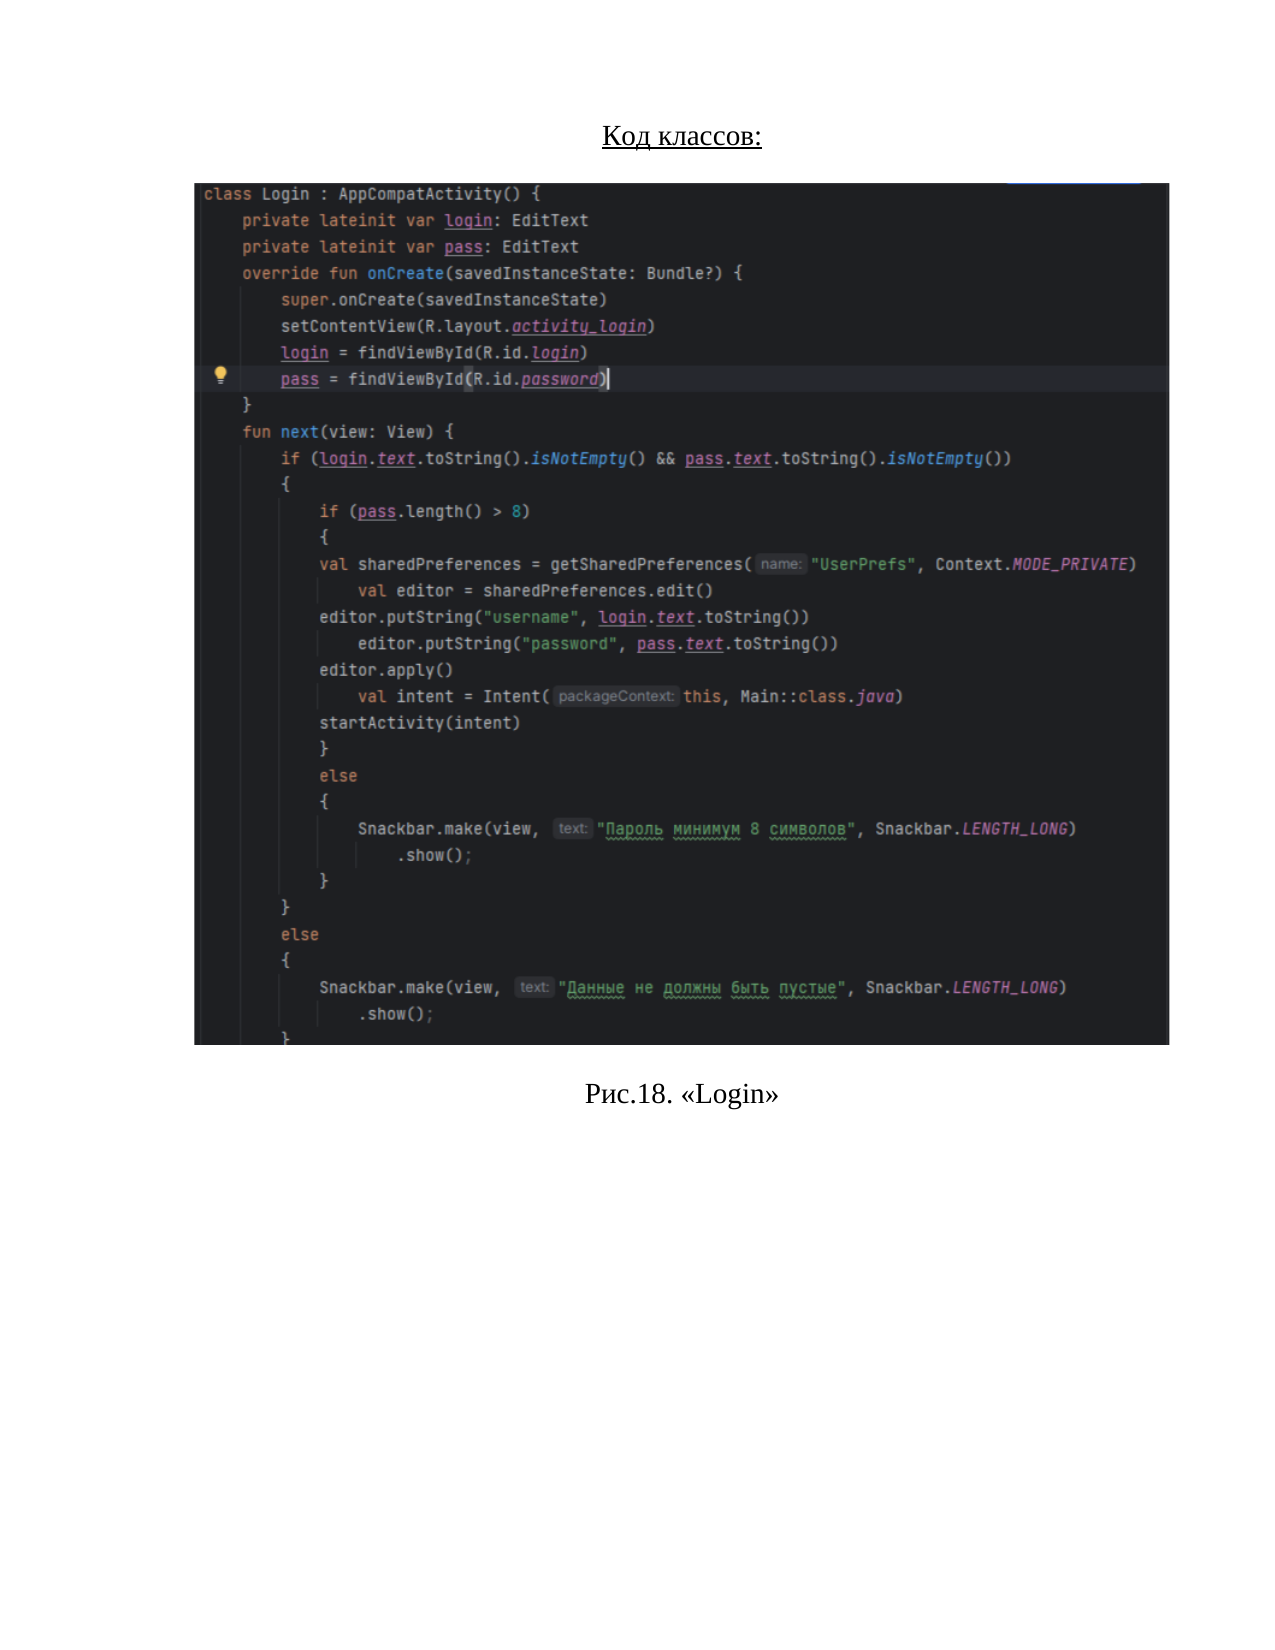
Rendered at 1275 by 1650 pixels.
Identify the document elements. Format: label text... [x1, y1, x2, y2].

text Рис.18. «Login» [177, 1076, 1186, 1110]
text Код классов: [177, 118, 1186, 152]
picture [194, 183, 1170, 1045]
